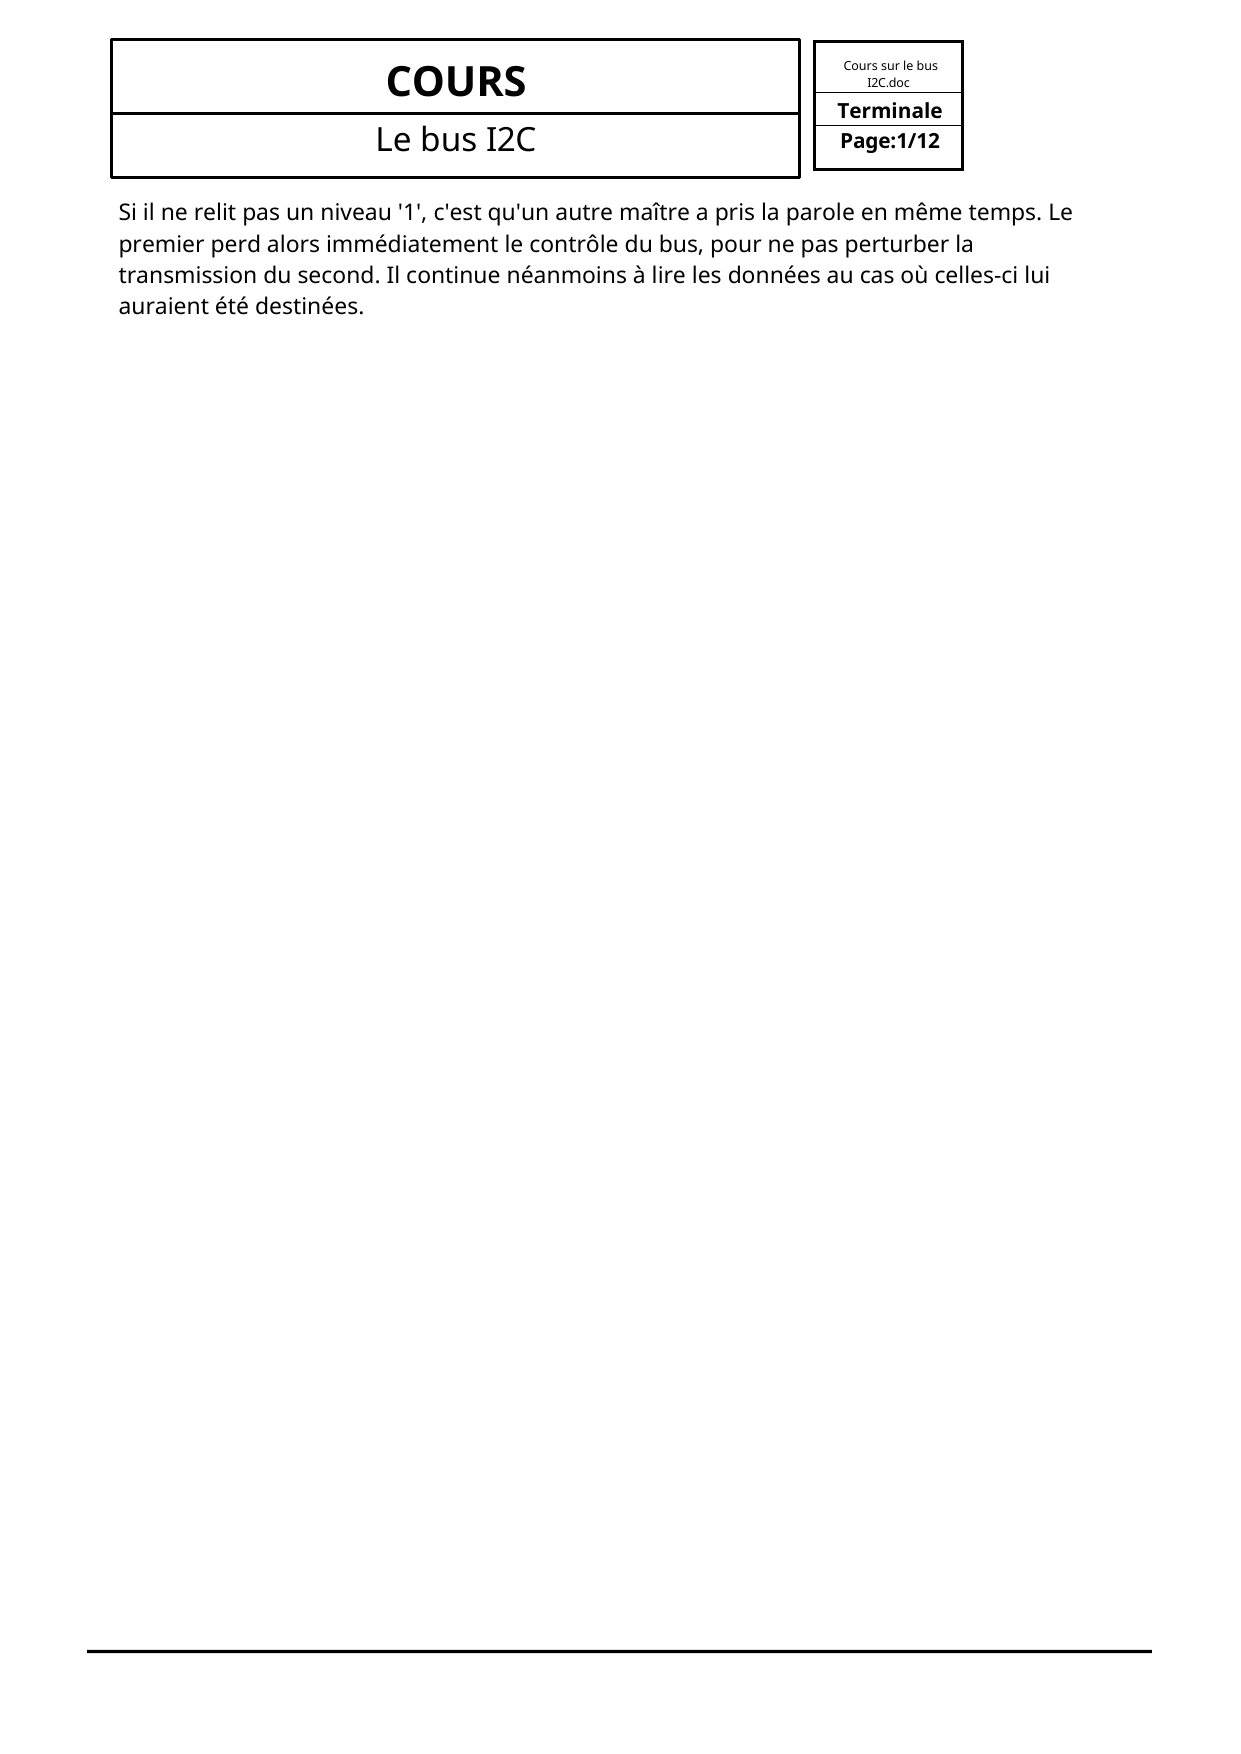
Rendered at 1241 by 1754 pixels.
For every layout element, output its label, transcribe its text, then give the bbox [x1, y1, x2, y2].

text Si il ne relit pas un niveau '1', c'est qu'un autre maître a pris la parole en même temps. Le premier perd alors immédiatement le contrôle du bus, pour ne pas perturber la transmission du second. Il continue néanmoins à lire les données au cas où celles-ci lui auraient été destinées. [118, 196, 1114, 321]
